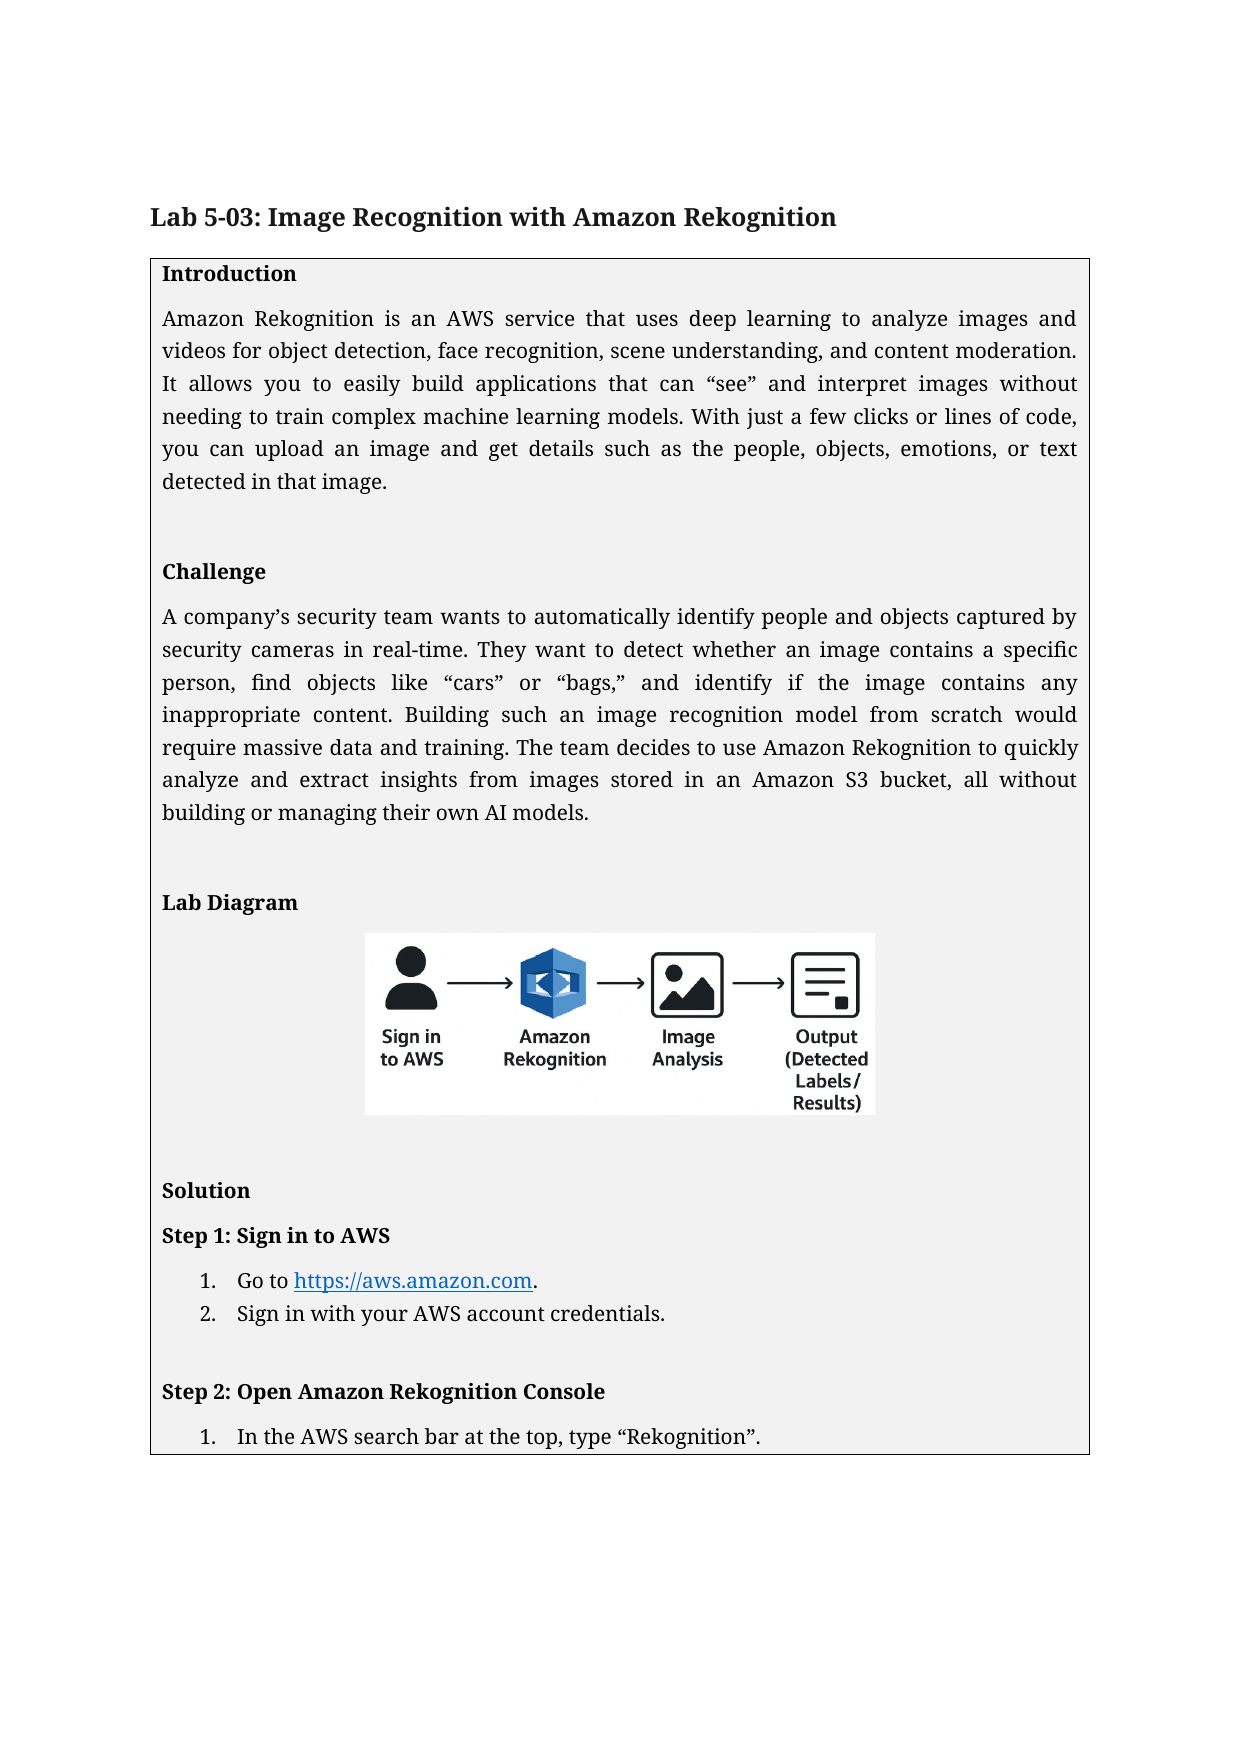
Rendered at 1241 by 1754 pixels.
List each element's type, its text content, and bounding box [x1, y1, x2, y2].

picture [364, 933, 876, 1115]
subtitle Lab 5-03: Image Recognition with Amazon Rekognition [150, 200, 1090, 234]
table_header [151, 259, 1089, 1454]
